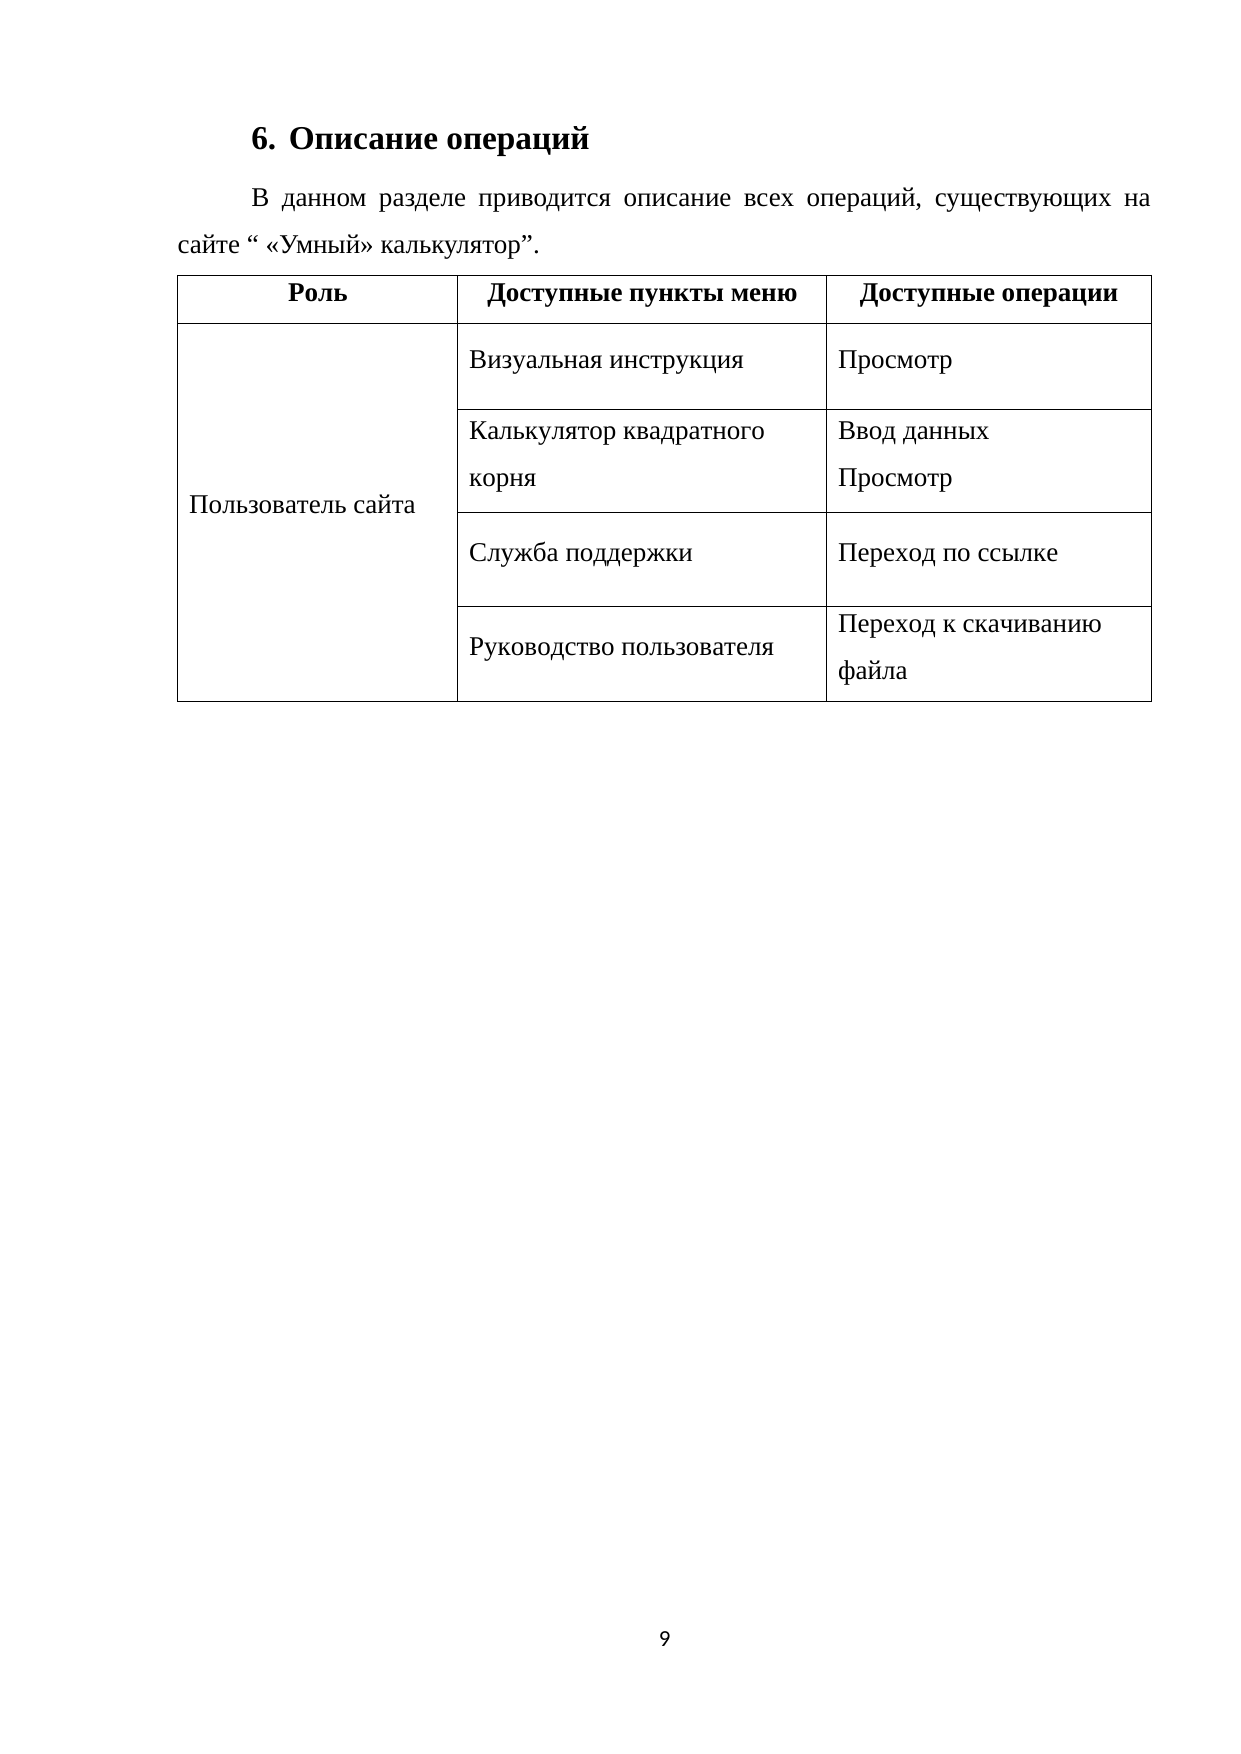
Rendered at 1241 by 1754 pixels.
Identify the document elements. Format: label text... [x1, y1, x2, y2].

table_cell Калькулятор квадратного корня [458, 410, 826, 512]
text В данном разделе приводится описание всех операций, существующих на сайте “ «Умный» калькулятор”. [177, 181, 1152, 259]
table_cell Пользователь сайта [178, 324, 457, 701]
list Описание операций [251, 118, 1152, 156]
table_cell Визуальная инструкция [458, 324, 826, 409]
table_header Доступные операции [827, 276, 1151, 322]
table_header Роль [178, 276, 457, 322]
table_cell Руководство пользователя [458, 607, 826, 701]
table_cell Переход к скачиванию файла [827, 607, 1151, 701]
table_cell Просмотр [827, 324, 1151, 409]
table_header Доступные пункты меню [458, 276, 826, 322]
table_cell Служба поддержки [458, 513, 826, 606]
table_cell Ввод данных Просмотр [827, 410, 1151, 512]
table_cell Переход по ссылке [827, 513, 1151, 606]
